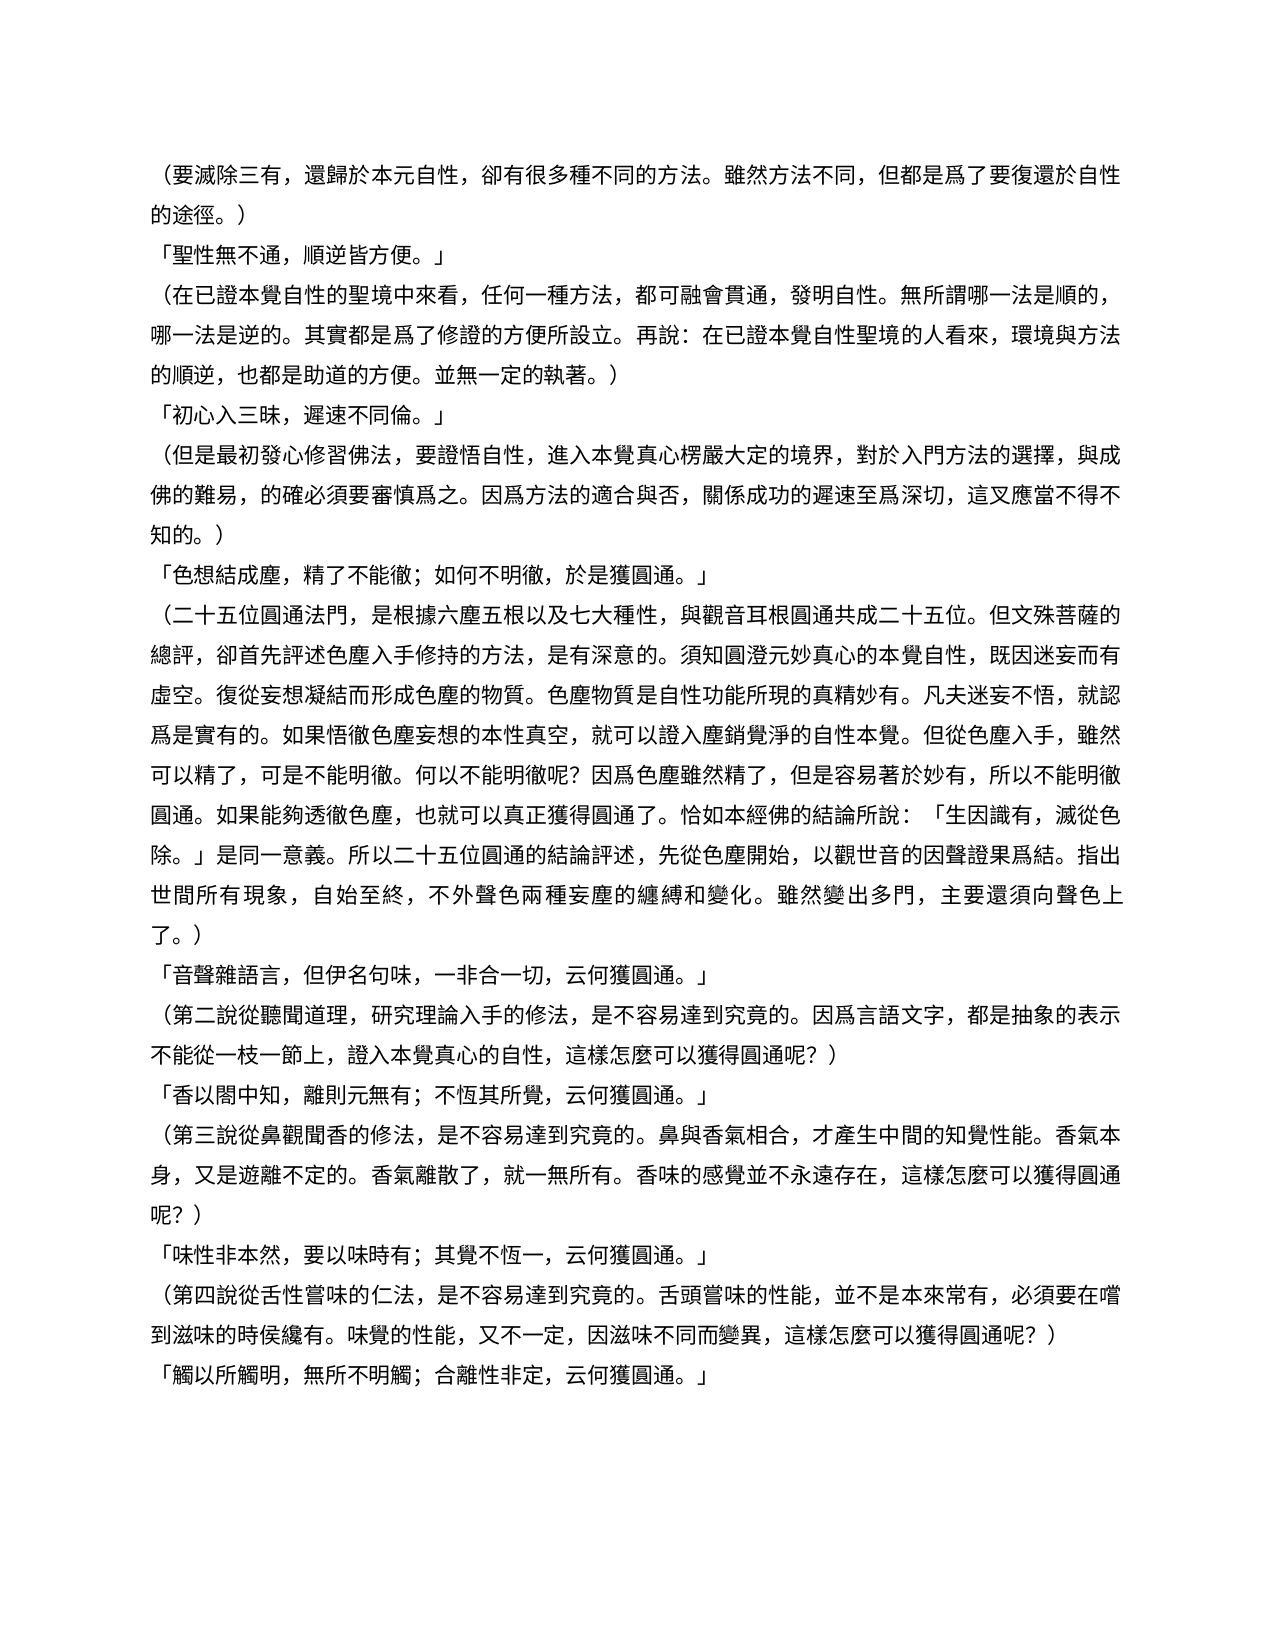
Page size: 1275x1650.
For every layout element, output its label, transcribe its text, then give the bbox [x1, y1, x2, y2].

text （在已證本覺自性的聖境中來看，任何一種方法，都可融會貫通，發明自性。無所謂哪一法是順的，哪一法是逆的。其實都是爲了修證的方便所設立。再說：在已證本覺自性聖境的人看來，環境與方法的順逆，也都是助道的方便。並無一定的執著。） [150, 270, 1125, 390]
text （二十五位圓通法門，是根據六塵五根以及七大種性，與觀音耳根圓通共成二十五位。但文殊菩薩的總評，卻首先評述色塵入手修持的方法，是有深意的。須知圓澄元妙真心的本覺自性，既因迷妄而有虛空。復從妄想凝結而形成色塵的物質。色塵物質是自性功能所現的真精妙有。凡夫迷妄不悟，就認爲是實有的。如果悟徹色塵妄想的本性真空，就可以證入塵銷覺淨的自性本覺。但從色塵入手，雖然可以精了，可是不能明徹。何以不能明徹呢？因爲色塵雖然精了，但是容易著於妙有，所以不能明徹圓通。如果能夠透徹色塵，也就可以真正獲得圓通了。恰如本經佛的結論所說：「生因識有，滅從色除。」是同一意義。所以二十五位圓通的結論評述，先從色塵開始，以觀世音的因聲證果爲結。指出世間所有現象，自始至終，不外聲色兩種妄塵的纏縛和變化。雖然變出多門，主要還須向聲色上了。） [150, 590, 1125, 950]
text （但是最初發心修習佛法，要證悟自性，進入本覺真心楞嚴大定的境界，對於入門方法的選擇，與成佛的難易，的確必須要審慎爲之。因爲方法的適合與否，關係成功的遲速至爲深切，這叉應當不得不知的。） [150, 430, 1125, 550]
text （第二說從聽聞道理，研究理論入手的修法，是不容易達到究竟的。因爲言語文字，都是抽象的表示，不能從一枝一節上，證入本覺真心的自性，這樣怎麼可以獲得圓通呢？） [150, 990, 1125, 1070]
text 「音聲雜語言，但伊名句味，一非合一切，云何獲圓通。」 [150, 950, 1125, 990]
text （要滅除三有，還歸於本元自性，卻有很多種不同的方法。雖然方法不同，但都是爲了要復還於自性的途徑。） [150, 150, 1125, 230]
text 「觸以所觸明，無所不明觸；合離性非定，云何獲圓通。」 [150, 1350, 1125, 1390]
text （第三說從鼻觀聞香的修法，是不容易達到究竟的。鼻與香氣相合，才產生中間的知覺性能。香氣本身，又是遊離不定的。香氣離散了，就一無所有。香味的感覺並不永遠存在，這樣怎麼可以獲得圓通呢？） [150, 1110, 1125, 1230]
text 「色想結成塵，精了不能徹；如何不明徹，於是獲圓通。」 [150, 550, 1125, 590]
text （第四說從舌性嘗味的仁法，是不容易達到究竟的。舌頭嘗味的性能，並不是本來常有，必須要在嚐到滋味的時侯纔有。味覺的性能，又不一定，因滋味不同而變異，這樣怎麼可以獲得圓通呢？） [150, 1270, 1125, 1350]
text 「味性非本然，要以味時有；其覺不恆一，云何獲圓通。」 [150, 1230, 1125, 1270]
text 「初心入三昧，遲速不同倫。」 [150, 390, 1125, 430]
text 「香以閤中知，離則元無有；不恆其所覺，云何獲圓通。」 [150, 1070, 1125, 1110]
text 「聖性無不通，順逆皆方便。」 [150, 230, 1125, 270]
